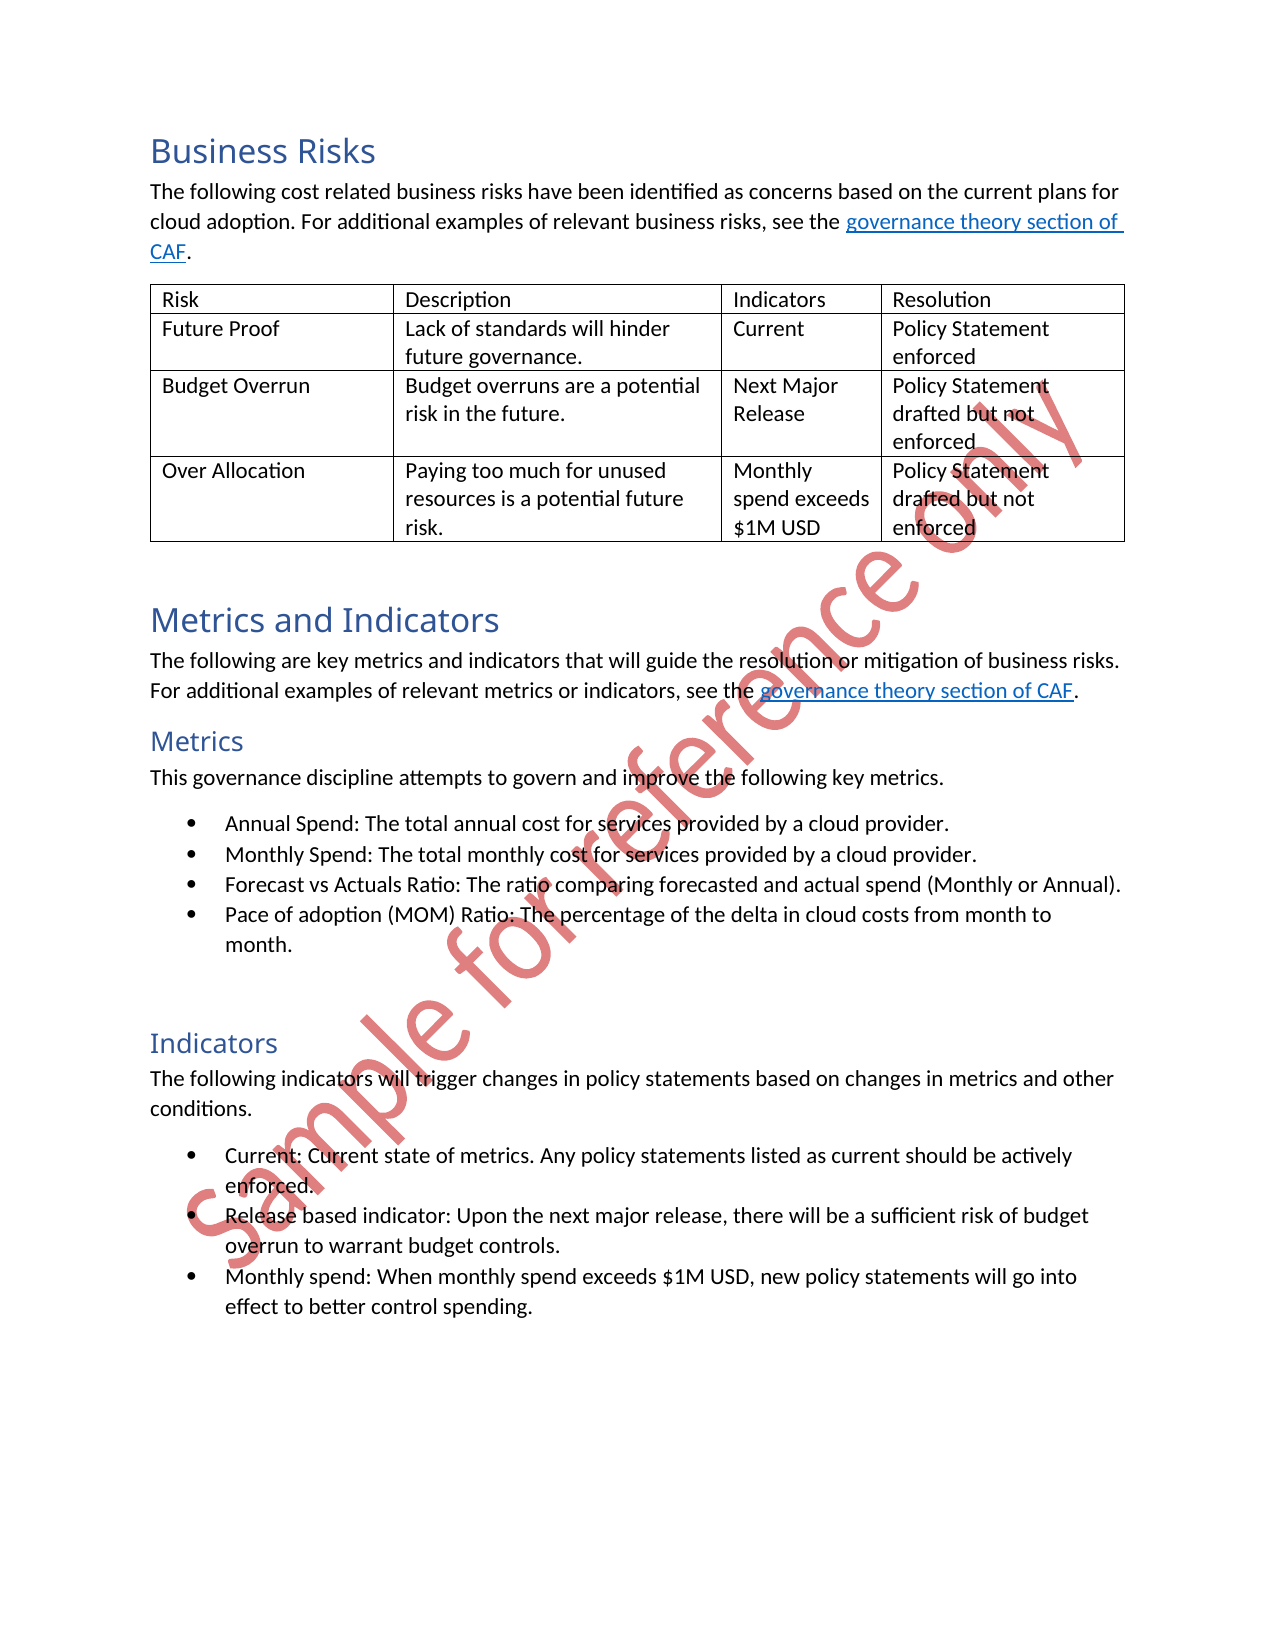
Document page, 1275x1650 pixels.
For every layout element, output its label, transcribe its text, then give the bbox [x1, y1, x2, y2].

table_cell Current [722, 314, 881, 370]
list Monthly Spend: The total monthly cost for services provided by a cloud provider. [187, 840, 1125, 868]
text The following cost related business risks have been identified as concerns based on the current plans for cloud adoption. For additional examples of relevant business risks, see the governance theory section of CAF. [150, 177, 1125, 265]
text The following are key metrics and indicators that will guide the resolution or mitigation of business risks. For additional examples of relevant metrics or indicators, see the governance theory section of CAF. [150, 646, 1125, 704]
table_header Indicators [722, 285, 881, 313]
table_cell Monthly spend exceeds $1M USD [722, 457, 881, 541]
table_cell Lack of standards will hinder future governance. [394, 314, 721, 370]
table_cell Budget overruns are a potential risk in the future. [394, 371, 721, 456]
list Annual Spend: The total annual cost for services provided by a cloud provider. [187, 809, 1125, 838]
list Monthly spend: When monthly spend exceeds $1M USD, new policy statements will go into effect to better control spending. [187, 1262, 1125, 1320]
table_header Risk [151, 285, 393, 313]
subtitle Indicators [150, 1024, 1125, 1061]
table_cell Policy Statement drafted but not enforced [882, 457, 1124, 541]
list Pace of adoption (MOM) Ratio: The percentage of the delta in cloud costs from month to month. [187, 900, 1125, 958]
list Release based indicator: Upon the next major release, there will be a sufficient risk of budget overrun to warrant budget controls. [187, 1201, 1125, 1260]
table_cell Policy Statement enforced [882, 314, 1124, 370]
table_cell Future Proof [151, 314, 393, 370]
text The following indicators will trigger changes in policy statements based on changes in metrics and other conditions. [150, 1064, 1125, 1122]
subtitle Metrics and Indicators [150, 597, 1125, 642]
text This governance discipline attempts to govern and improve the following key metrics. [150, 763, 1125, 791]
table_header Description [394, 285, 721, 313]
subtitle Metrics [150, 723, 1125, 760]
table_cell Budget Overrun [151, 371, 393, 456]
table_cell Paying too much for unused resources is a potential future risk. [394, 457, 721, 541]
list Current: Current state of metrics. Any policy statements listed as current should be actively enforced. [187, 1141, 1125, 1199]
table_header Resolution [882, 285, 1124, 313]
table_cell Next Major Release [722, 371, 881, 456]
table_cell Over Allocation [151, 457, 393, 541]
table_cell Policy Statement drafted but not enforced [882, 371, 1124, 456]
list Forecast vs Actuals Ratio: The ratio comparing forecasted and actual spend (Monthly or Annual). [187, 870, 1125, 898]
subtitle Business Risks [150, 128, 1125, 173]
